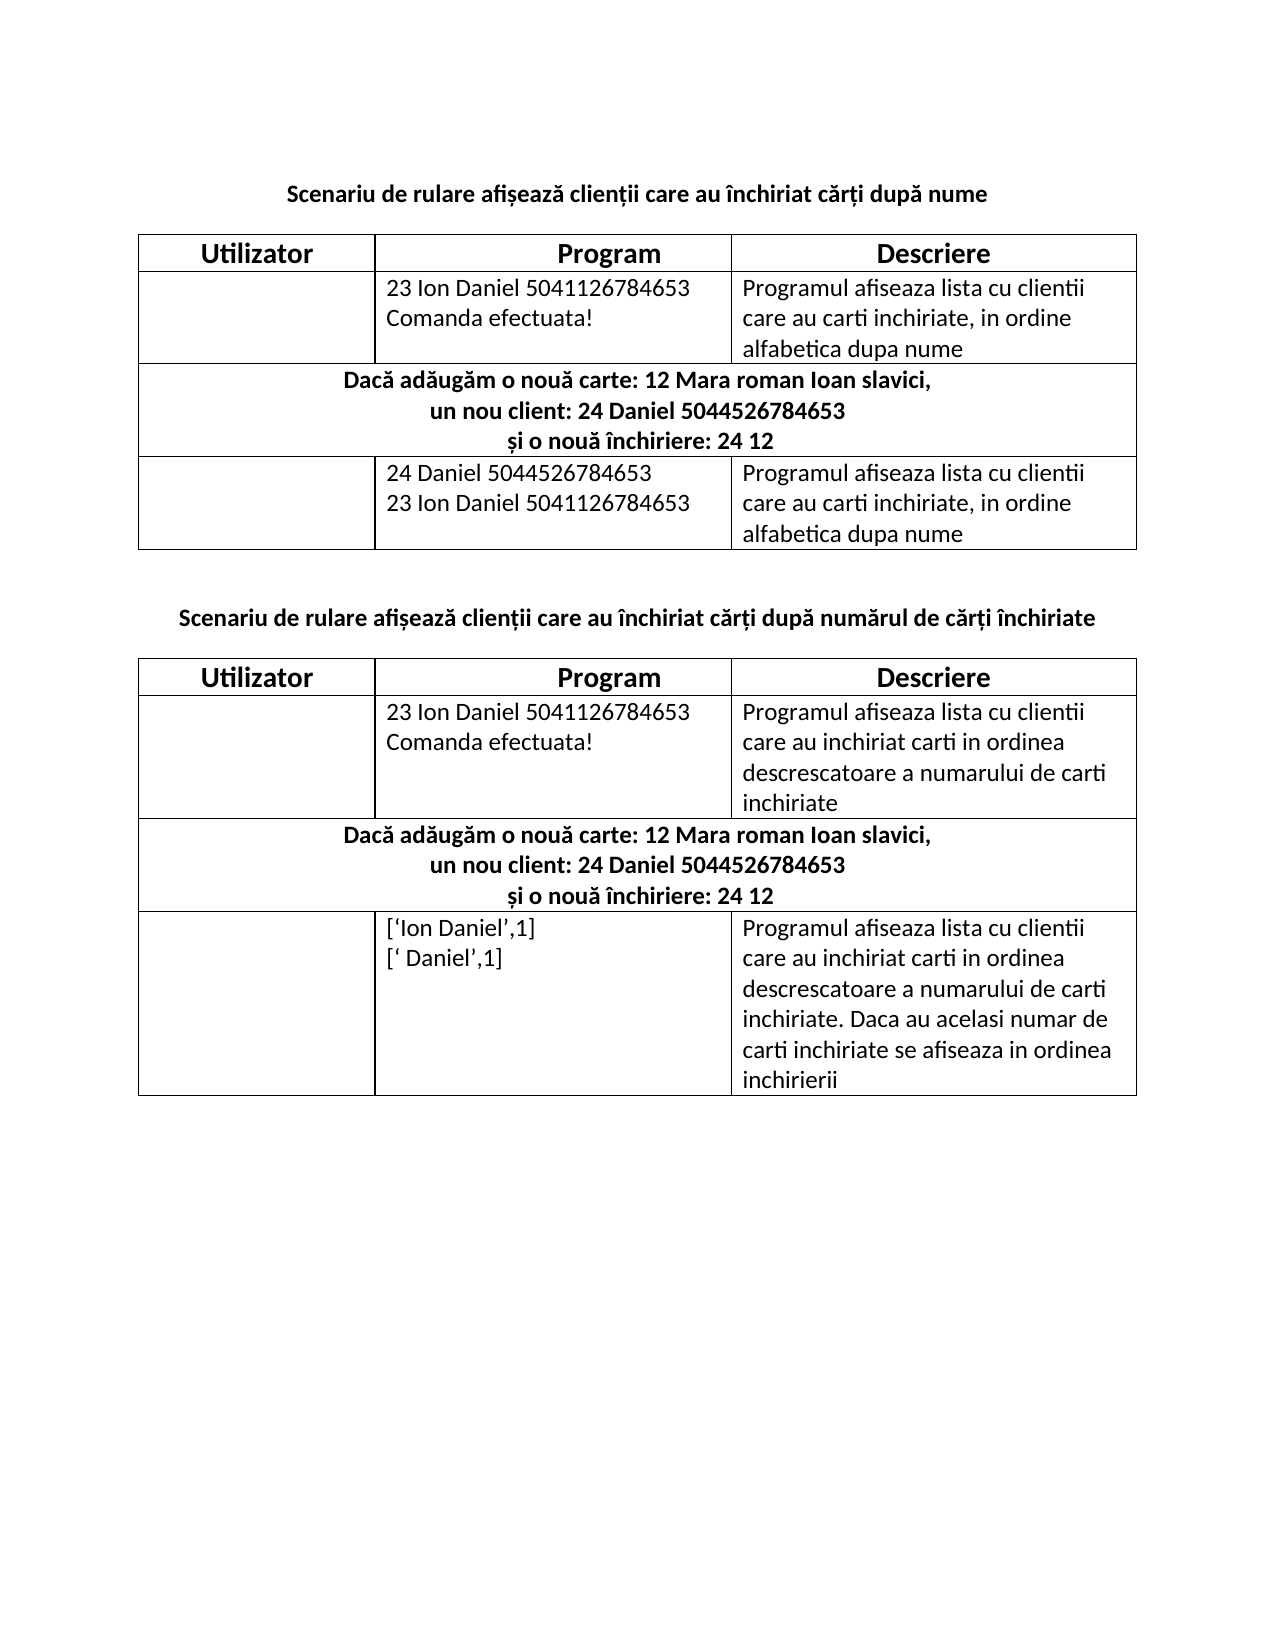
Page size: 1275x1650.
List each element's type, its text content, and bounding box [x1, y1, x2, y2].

table_header Program [376, 659, 731, 695]
table_header Utilizator [139, 235, 374, 271]
text Scenariu de rulare afișează clienții care au închiriat cărți după nume [150, 178, 1125, 209]
table_header Descriere [732, 235, 1136, 271]
table_cell 23 Ion Daniel 5041126784653 Comanda efectuata! [376, 272, 731, 363]
table_cell Programul afiseaza lista cu clientii care au carti inchiriate, in ordine alfabetica dupa nume [732, 457, 1136, 548]
text Scenariu de rulare afișează clienții care au închiriat cărți după numărul de cărți închiriate [150, 602, 1125, 633]
table_header Program [376, 235, 731, 271]
table_cell [‘Ion Daniel’,1] [‘ Daniel’,1] [376, 912, 731, 1095]
table_cell [139, 696, 374, 818]
table_cell 24 Daniel 5044526784653 23 Ion Daniel 5041126784653 [376, 457, 731, 548]
table_cell [139, 272, 374, 363]
table_cell [139, 457, 374, 548]
table_cell Programul afiseaza lista cu clientii care au inchiriat carti in ordinea descrescatoare a numarului de carti inchiriate. Daca au acelasi numar de carti inchiriate se afiseaza in ordinea inchirierii [732, 912, 1136, 1095]
table_cell Programul afiseaza lista cu clientii care au inchiriat carti in ordinea descrescatoare a numarului de carti inchiriate [732, 696, 1136, 818]
table_cell Dacă adăugăm o nouă carte: 12 Mara roman Ioan slavici, un nou client: 24 Daniel 5044526784653 și o nouă închiriere: 24 12 [139, 819, 1136, 911]
table_header Utilizator [139, 659, 374, 695]
table_cell 23 Ion Daniel 5041126784653 Comanda efectuata! [376, 696, 731, 818]
table_cell [139, 912, 374, 1095]
table_cell Programul afiseaza lista cu clientii care au carti inchiriate, in ordine alfabetica dupa nume [732, 272, 1136, 363]
table_header Descriere [732, 659, 1136, 695]
table_cell Dacă adăugăm o nouă carte: 12 Mara roman Ioan slavici, un nou client: 24 Daniel 5044526784653 și o nouă închiriere: 24 12 [139, 364, 1136, 456]
